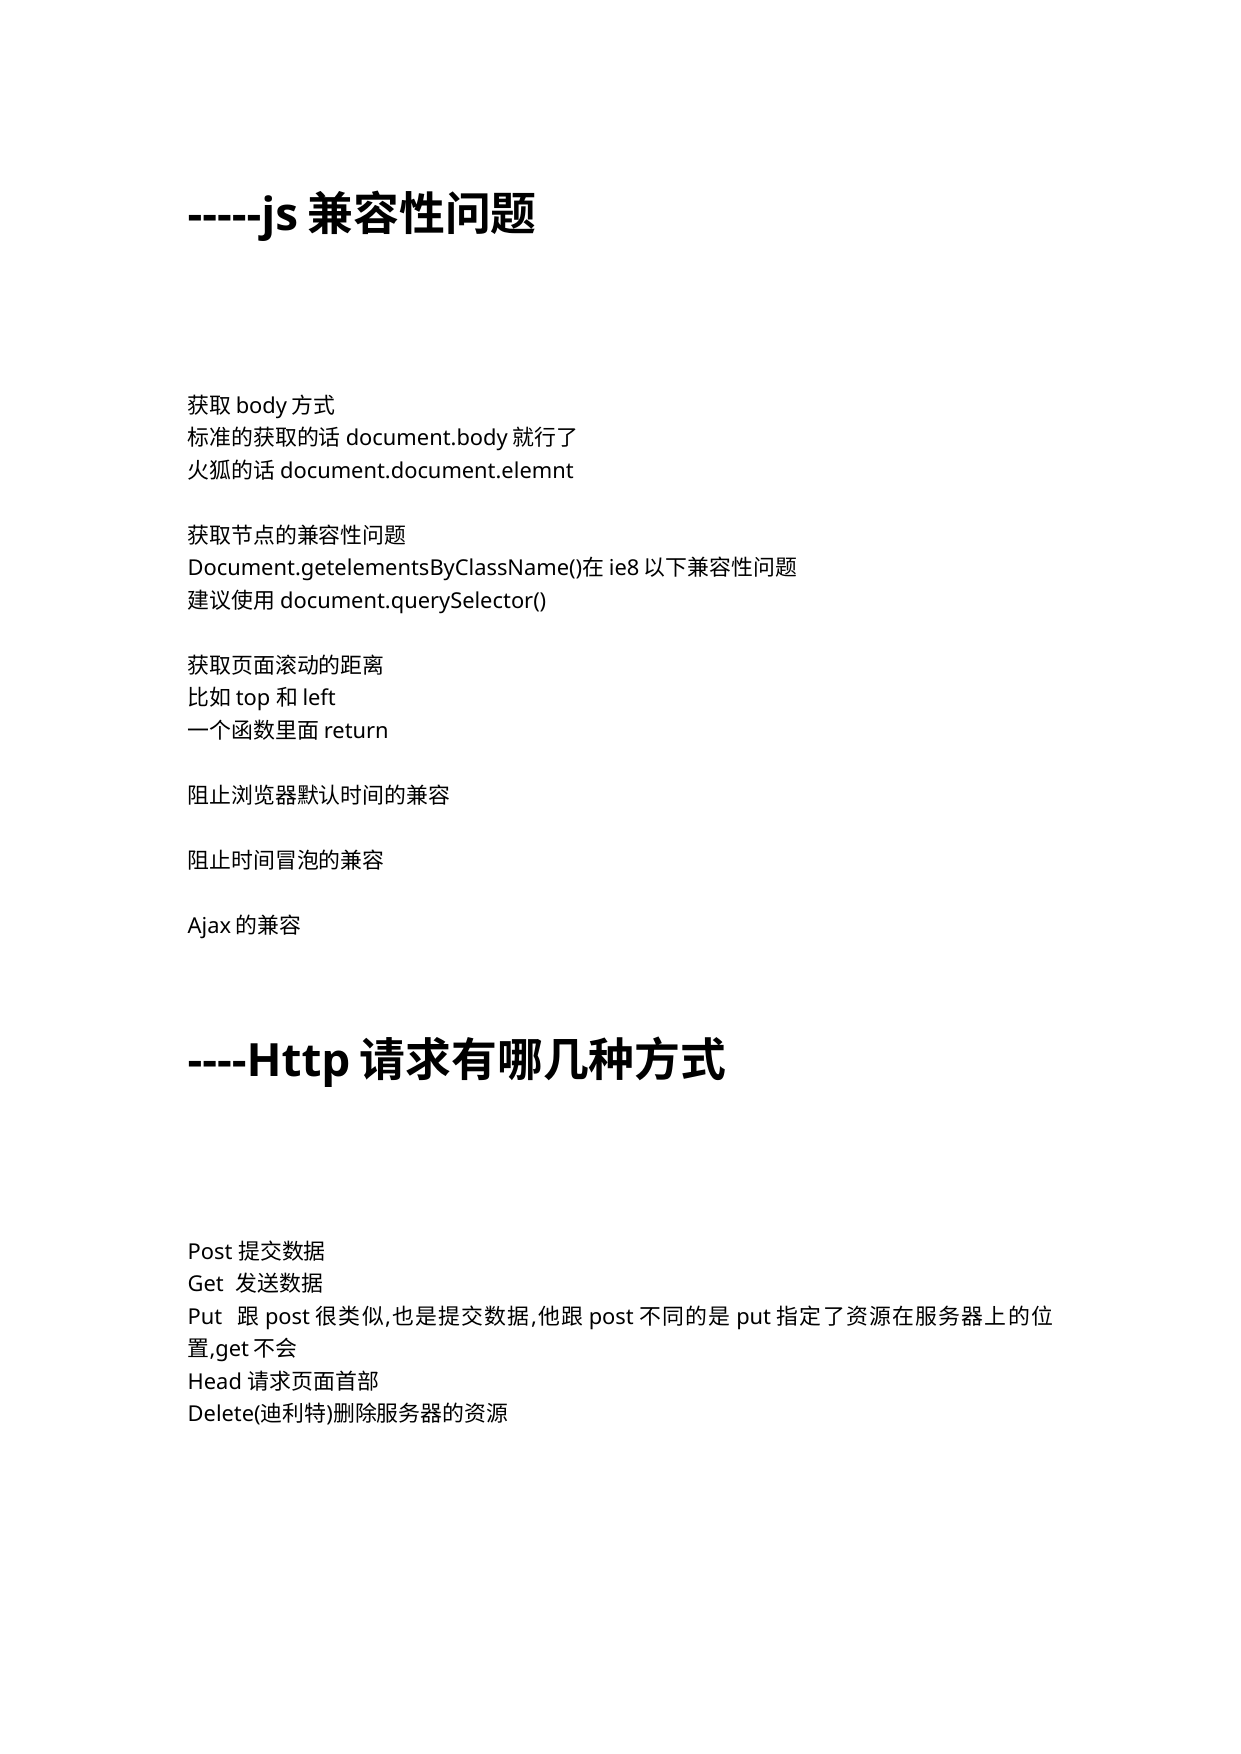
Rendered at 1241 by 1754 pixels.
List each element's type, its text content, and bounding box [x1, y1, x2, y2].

text 火狐的话 document.document.elemnt [187, 453, 1053, 485]
subtitle -----js兼容性问题 [187, 162, 1053, 259]
text Delete(迪利特)删除服务器的资源 [187, 1396, 1053, 1461]
text 一个函数里面 return [187, 713, 1053, 745]
text 阻止时间冒泡的兼容 [187, 843, 1053, 875]
subtitle ----Http请求有哪几种方式 [187, 1008, 1053, 1106]
text Head 请求页面首部 [187, 1364, 1053, 1396]
text Get 发送数据 [187, 1266, 1053, 1299]
text Document.getelementsByClassName()在ie8以下兼容性问题 [187, 550, 1053, 583]
text 标准的获取的话 document.body就行了 [187, 420, 1053, 453]
text Put 跟post很类似,也是提交数据,他跟post不同的是put指定了资源在服务器上的位置,get不会 [187, 1299, 1053, 1364]
text 获取节点的兼容性问题 [187, 518, 1053, 550]
text 建议使用 document.querySelector() [187, 583, 1053, 615]
text Post 提交数据 [187, 1234, 1053, 1266]
text 获取body方式 [187, 388, 1053, 420]
text 比如top 和left [187, 680, 1053, 713]
text 获取页面滚动的距离 [187, 648, 1053, 680]
text Ajax的兼容 [187, 908, 1053, 940]
text 阻止浏览器默认时间的兼容 [187, 778, 1053, 810]
